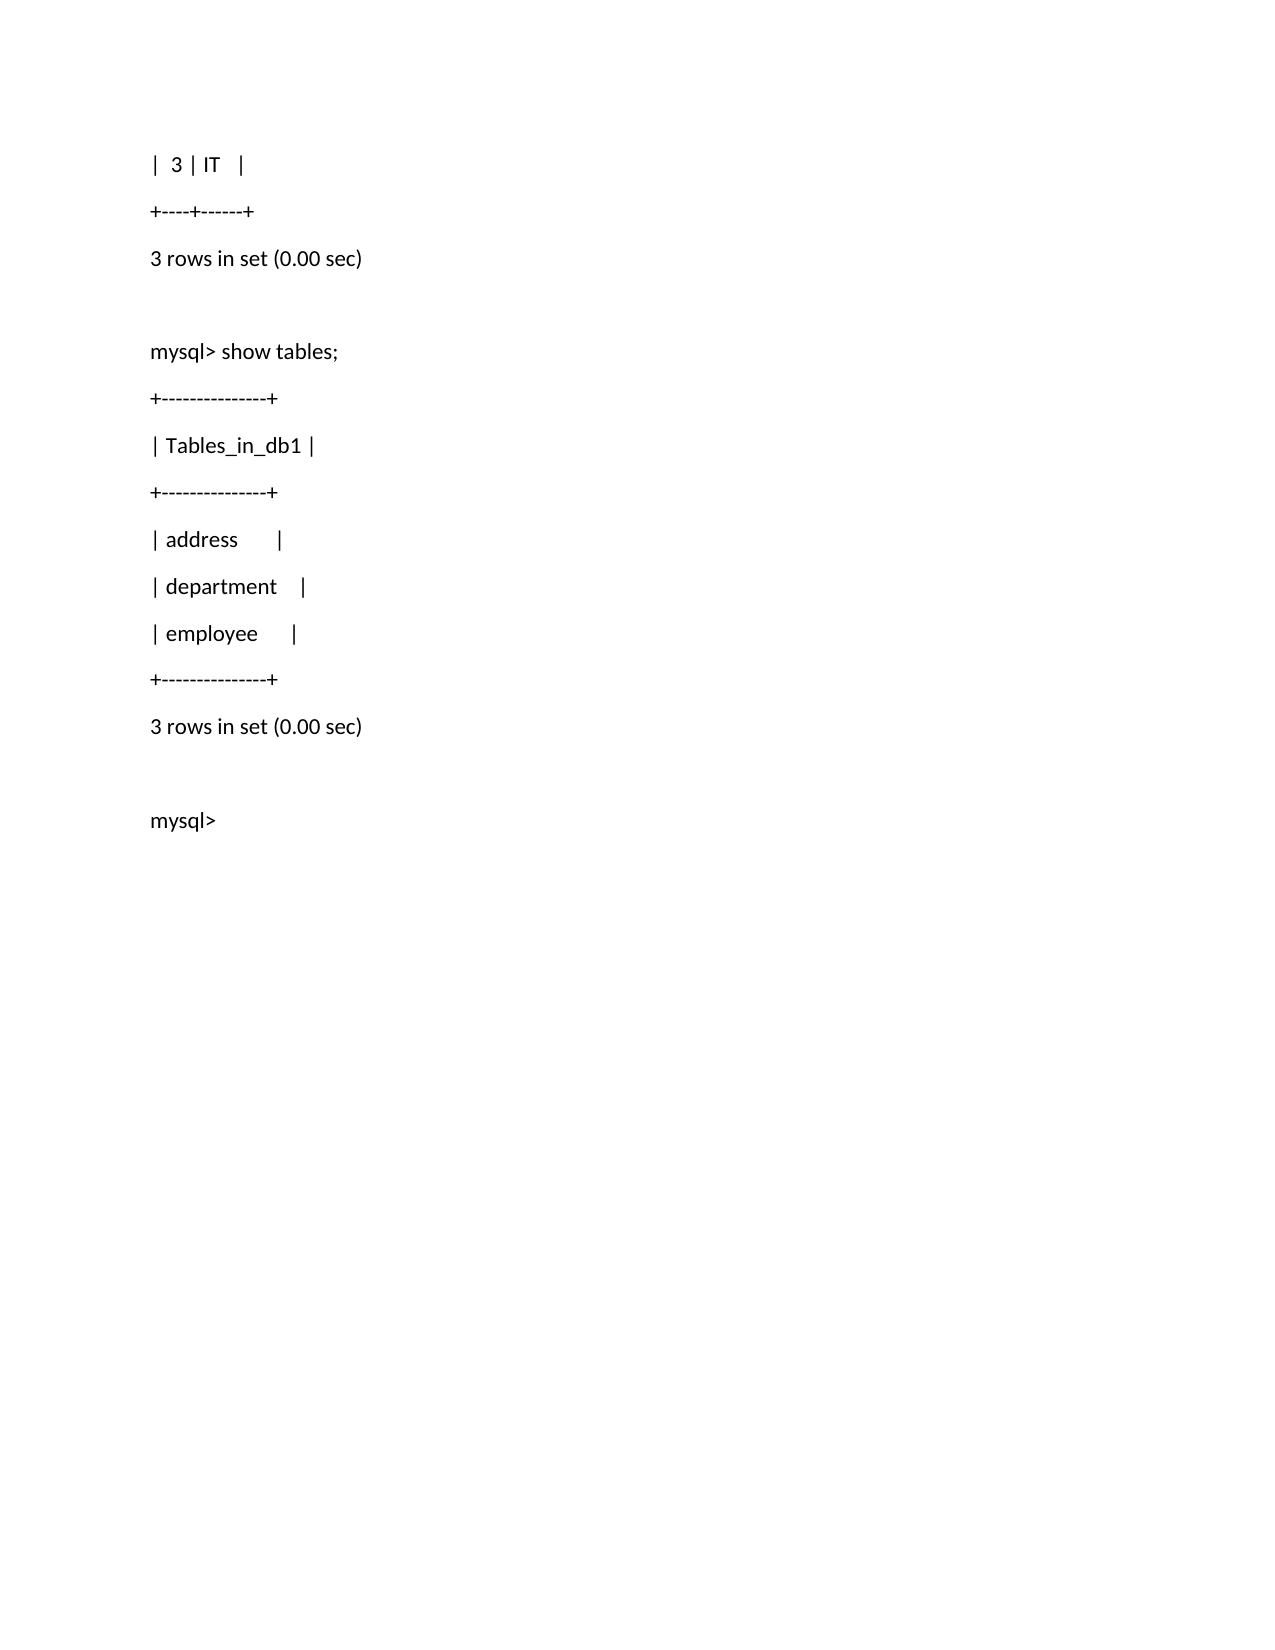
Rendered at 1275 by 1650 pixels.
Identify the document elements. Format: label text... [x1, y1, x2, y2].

text | 3 | IT | [150, 150, 1125, 178]
text | department | [150, 572, 1125, 600]
text +---------------+ [150, 478, 1125, 506]
text | address | [150, 525, 1125, 553]
text +----+------+ [150, 197, 1125, 225]
text mysql> show tables; [150, 337, 1125, 366]
text 3 rows in set (0.00 sec) [150, 712, 1125, 741]
text mysql> [150, 806, 1125, 834]
text | Tables_in_db1 | [150, 431, 1125, 459]
text +---------------+ [150, 666, 1125, 694]
text 3 rows in set (0.00 sec) [150, 244, 1125, 272]
text +---------------+ [150, 384, 1125, 412]
text | employee | [150, 619, 1125, 647]
